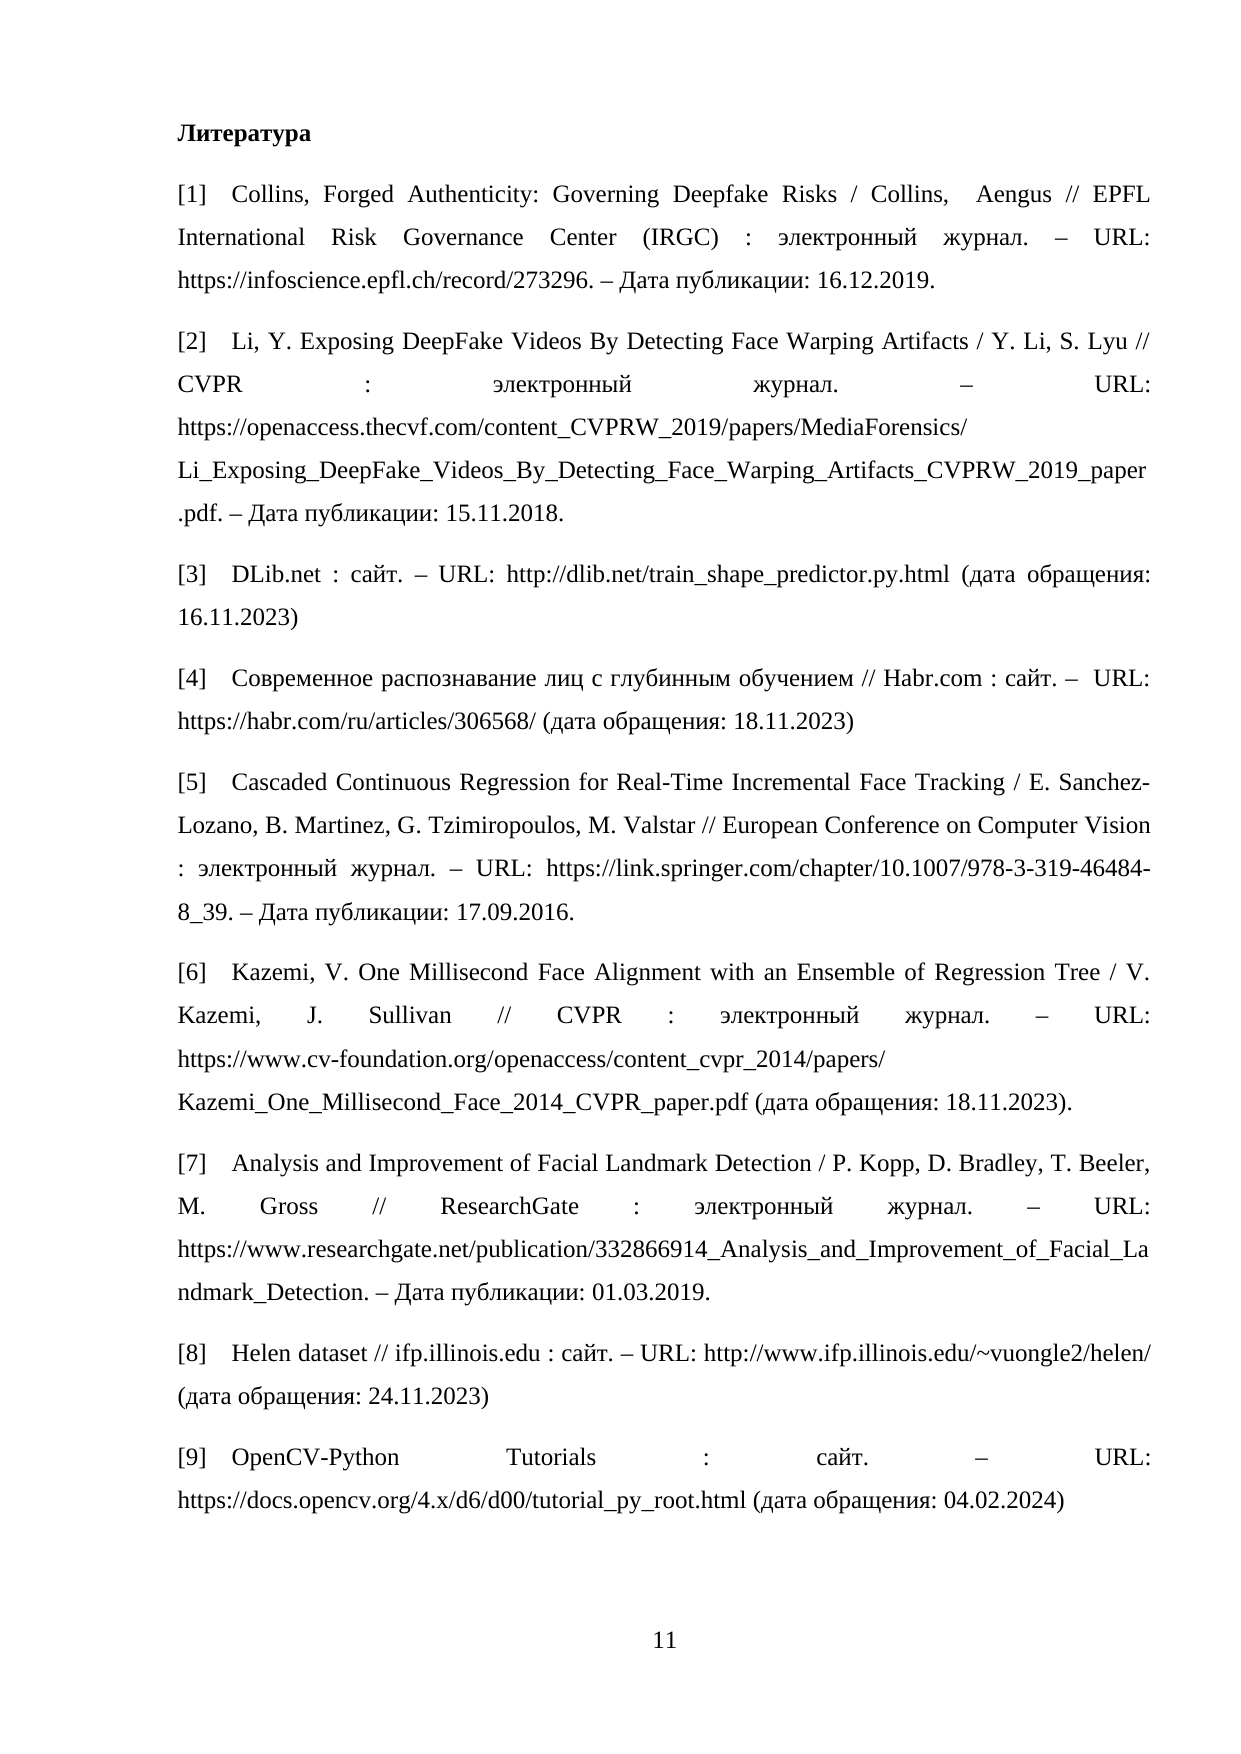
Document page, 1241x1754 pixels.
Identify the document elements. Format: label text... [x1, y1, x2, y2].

text Литература [177, 118, 1152, 147]
text [1] Collins, Forged Authenticity: Governing Deepfake Risks / Collins, Aengus // EPFL International Risk Governance Center (IRGC) : электронный журнал. – URL: https://infoscience.epfl.ch/record/273296. – Дата публикации: 16.12.2019. [177, 179, 1152, 294]
text [5] Cascaded Continuous Regression for Real-Time Incremental Face Tracking / E. Sanchez-Lozano, B. Martinez, G. Tzimiropoulos, M. Valstar // European Conference on Computer Vision : электронный журнал. – URL: https://link.springer.com/chapter/10.1007/978-3-319-46484-8_39. – Дата публикации: 17.09.2016. [177, 767, 1152, 925]
text [3] DLib.net : сайт. – URL: http://dlib.net/train_shape_predictor.py.html (дата обращения: 16.11.2023) [177, 559, 1152, 631]
text [2] Li, Y. Exposing DeepFake Videos By Detecting Face Warping Artifacts / Y. Li, S. Lyu // CVPR : электронный журнал. – URL: https://openaccess.thecvf.com/content_CVPRW_2019/papers/MediaForensics/Li_Exposing_DeepFake_Videos_By_Detecting_Face_Warping_Artifacts_CVPRW_2019_paper.pdf. – Дата публикации: 15.11.2018. [177, 326, 1152, 527]
text [8] Helen dataset // ifp.illinois.edu : сайт. – URL: http://www.ifp.illinois.edu/~vuongle2/helen/ (дата обращения: 24.11.2023) [177, 1338, 1152, 1410]
text [9] OpenCV-Python Tutorials : сайт. – URL: https://docs.opencv.org/4.x/d6/d00/tutorial_py_root.html (дата обращения: 04.02.2024) [177, 1442, 1152, 1514]
text [6] Kazemi, V. One Millisecond Face Alignment with an Ensemble of Regression Tree / V. Kazemi, J. Sullivan // CVPR : электронный журнал. – URL: https://www.cv-foundation.org/openaccess/content_cvpr_2014/papers/Kazemi_One_Millisecond_Face_2014_CVPR_paper.pdf (дата обращения: 18.11.2023). [177, 957, 1152, 1116]
text [4] Современное распознавание лиц с глубинным обучением // Habr.com : сайт. – URL: https://habr.com/ru/articles/306568/ (дата обращения: 18.11.2023) [177, 663, 1152, 735]
text [7] Analysis and Improvement of Facial Landmark Detection / P. Kopp, D. Bradley, T. Beeler, M. Gross // ResearchGate : электронный журнал. – URL: https://www.researchgate.net/publication/332866914_Analysis_and_Improvement_of_Facial_Landmark_Detection. – Дата публикации: 01.03.2019. [177, 1148, 1152, 1306]
